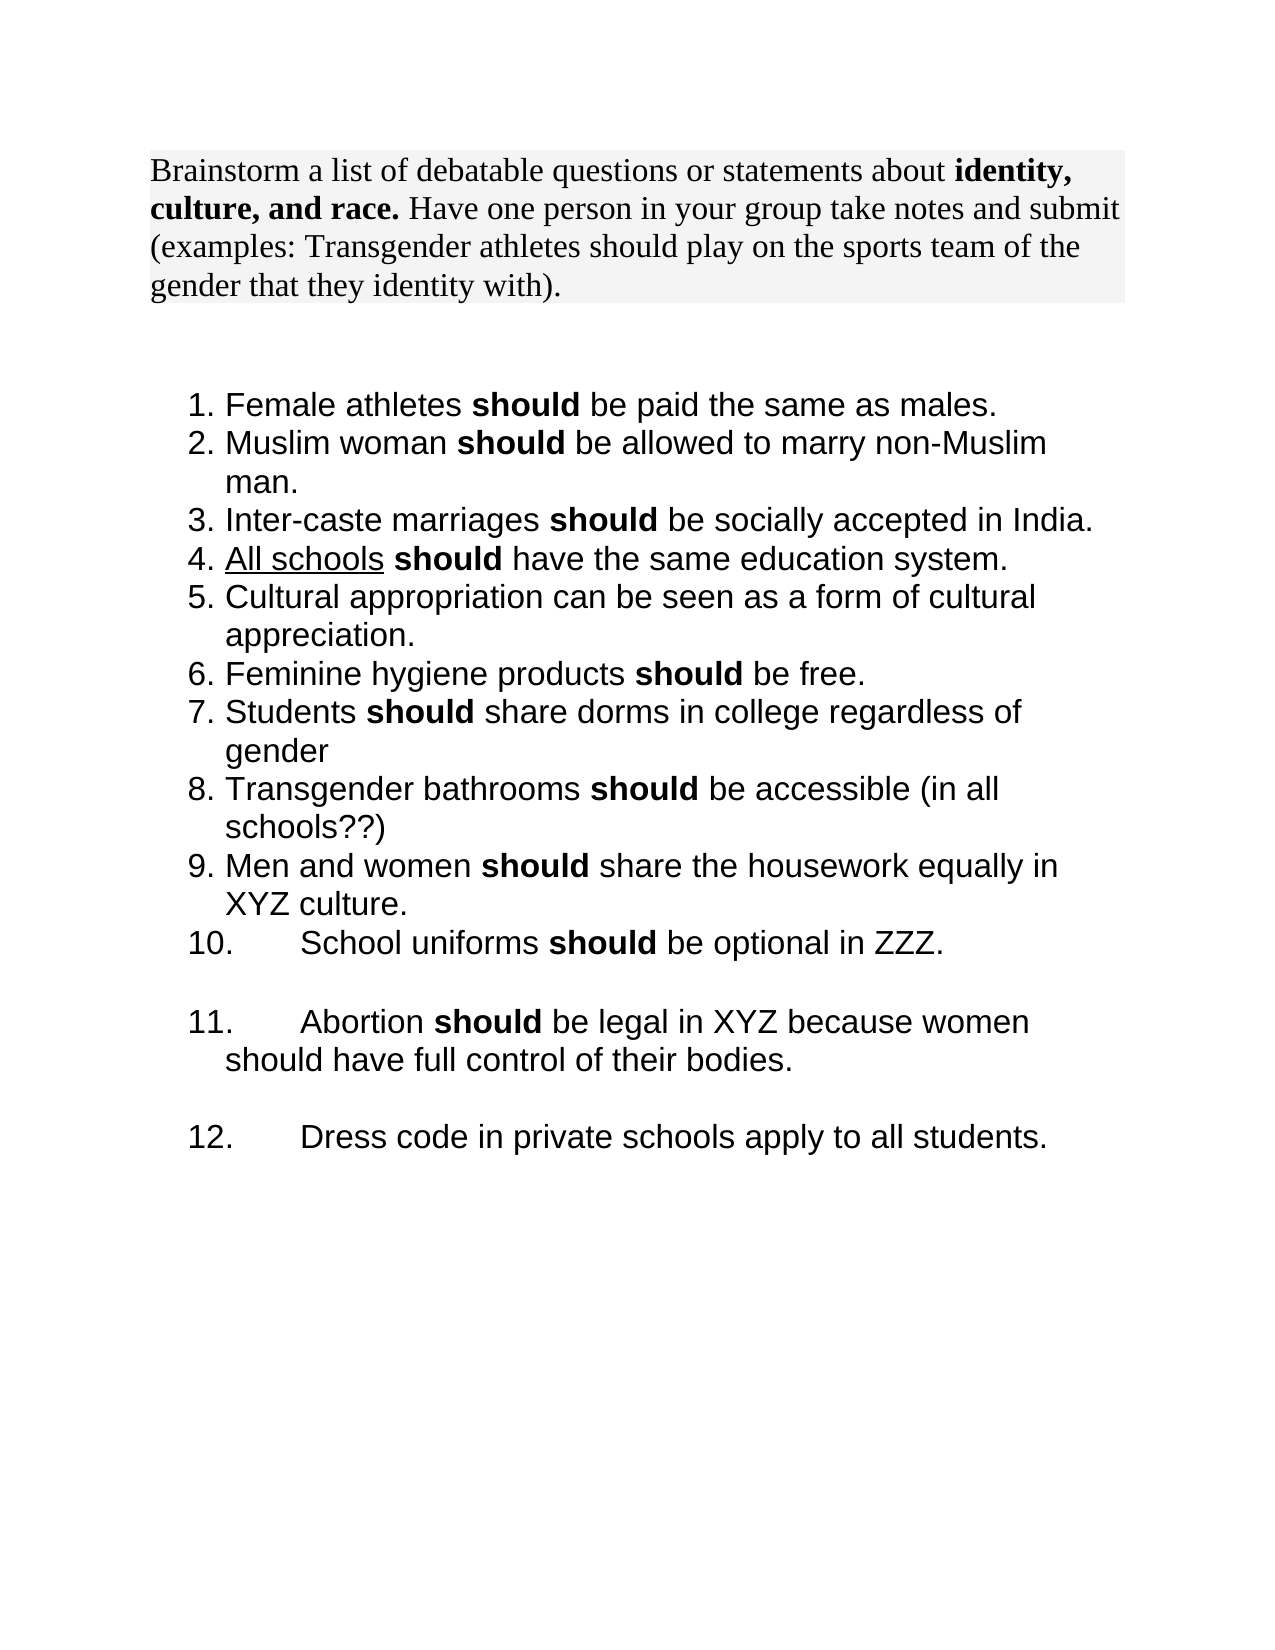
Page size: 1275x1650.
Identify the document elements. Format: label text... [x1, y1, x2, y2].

list School uniforms should be optional in ZZZ. [187, 923, 1125, 961]
list Muslim woman should be allowed to marry non-Muslim man. [187, 423, 1125, 500]
list Cultural appropriation can be seen as a form of cultural appreciation. [187, 577, 1125, 654]
list Dress code in private schools apply to all students. [187, 1117, 1125, 1156]
list Feminine hygiene products should be free. [187, 654, 1125, 692]
text Brainstorm a list of debatable questions or statements about identity, culture, and race. Have one person in your group take notes and submit (examples: Transgender athletes should play on the sports team of the gender that they identity with). [150, 150, 1125, 303]
list Female athletes should be paid the same as males. [187, 385, 1125, 423]
list Transgender bathrooms should be accessible (in all schools??) [187, 769, 1125, 846]
list Men and women should share the housework equally in XYZ culture. [187, 846, 1125, 923]
list Abortion should be legal in XYZ because women should have full control of their bodies. [187, 1002, 1125, 1079]
list Students should share dorms in college regardless of gender [187, 692, 1125, 769]
list Inter-caste marriages should be socially accepted in India. [187, 500, 1125, 538]
list All schools should have the same education system. [187, 538, 1125, 577]
